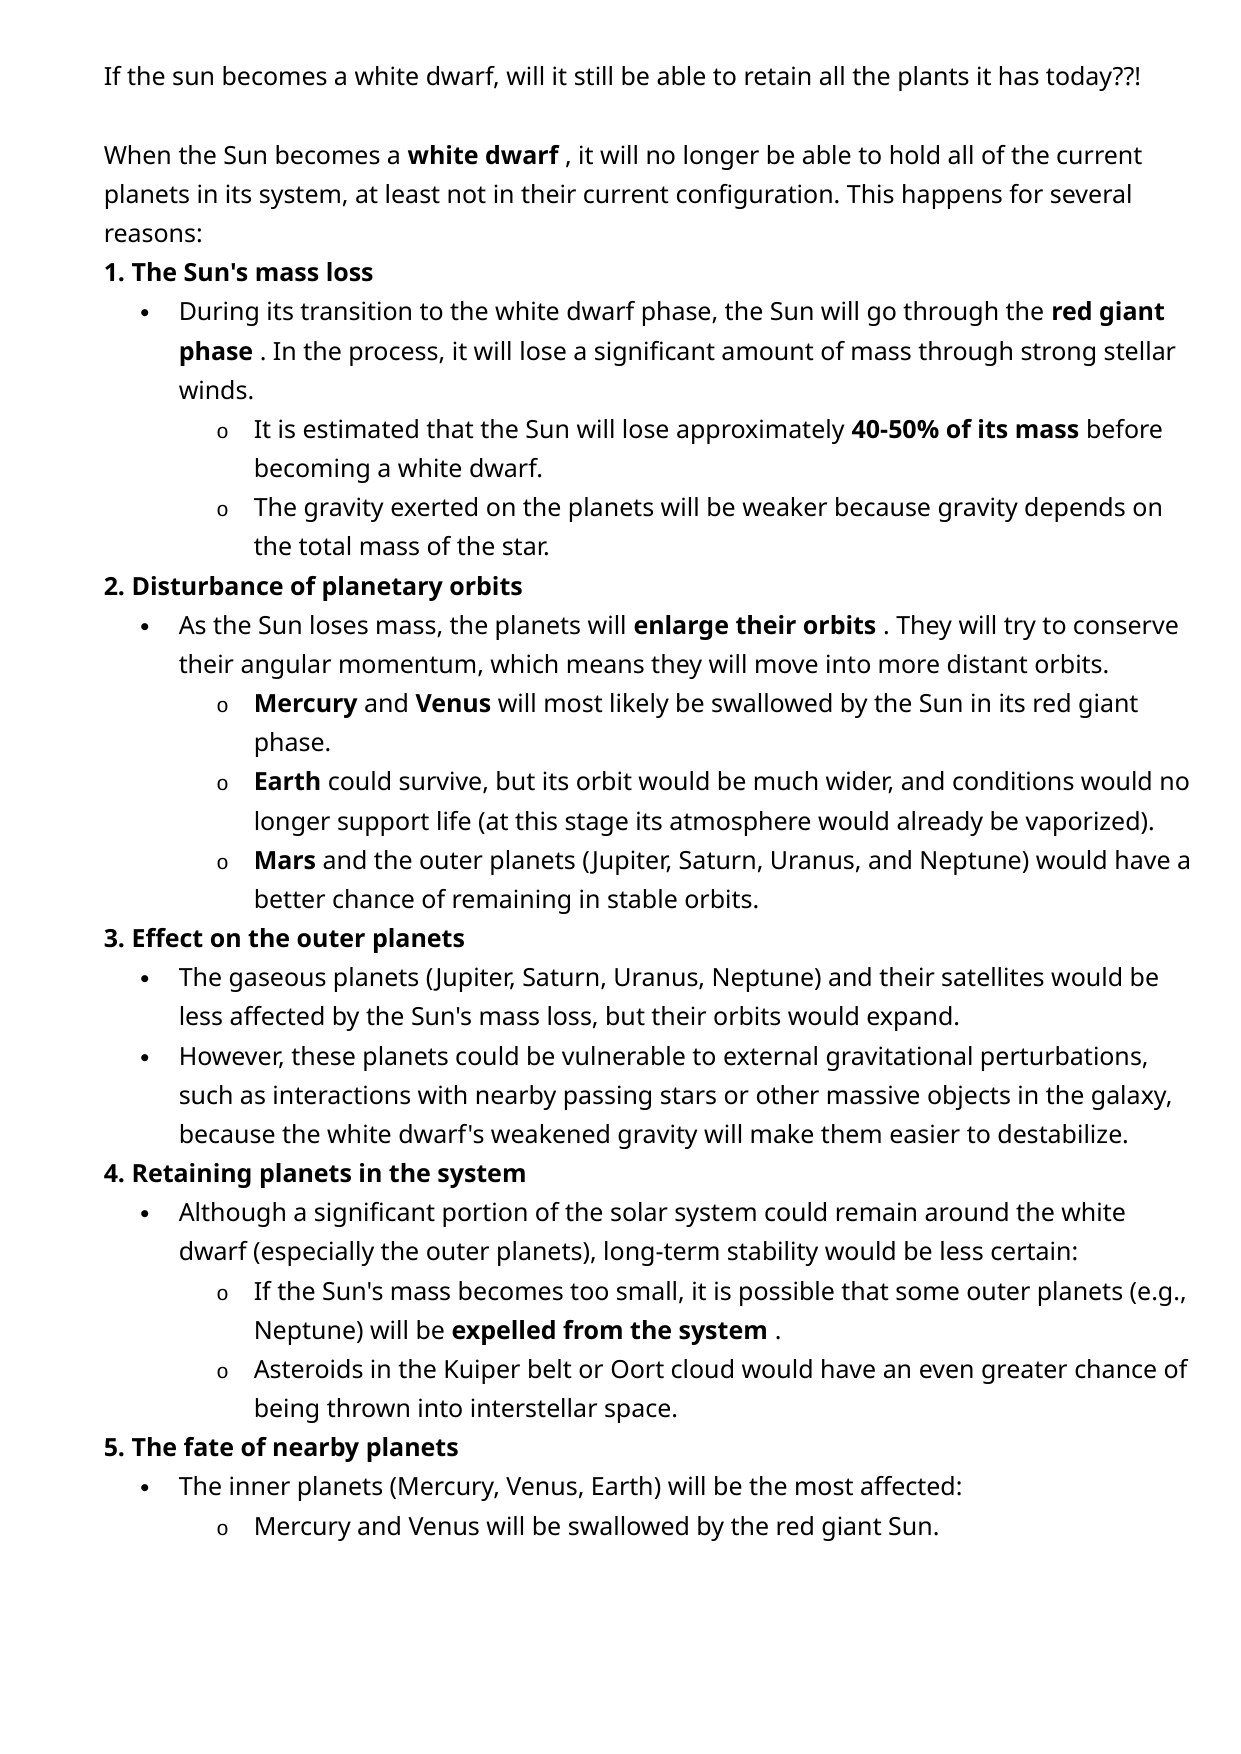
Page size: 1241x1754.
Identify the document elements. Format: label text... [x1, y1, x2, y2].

list Asteroids in the Kuiper belt or Oort cloud would have an even greater chance of being thrown into interstellar space. [216, 1352, 1196, 1425]
list Mercury and Venus will most likely be swallowed by the Sun in its red giant phase. [216, 686, 1196, 759]
text 3. Effect on the outer planets [103, 921, 1196, 955]
list During its transition to the white dwarf phase, the Sun will go through the red giant phase . In the process, it will lose a significant amount of mass through strong stellar winds. [141, 294, 1196, 406]
list Mercury and Venus will be swallowed by the red giant Sun. [216, 1508, 1196, 1542]
list Although a significant portion of the solar system could remain around the white dwarf (especially the outer planets), long-term stability would be less certain: [141, 1195, 1196, 1268]
text 4. Retaining planets in the system [103, 1156, 1196, 1190]
list Earth could survive, but its orbit would be much wider, and conditions would no longer support life (at this stage its atmosphere would already be vaporized). [216, 764, 1196, 837]
text 5. The fate of nearby planets [103, 1430, 1196, 1464]
list If the Sun's mass becomes too small, it is possible that some outer planets (e.g., Neptune) will be expelled from the system . [216, 1273, 1196, 1346]
list It is estimated that the Sun will lose approximately 40-50% of its mass before becoming a white dwarf. [216, 412, 1196, 485]
list The gaseous planets (Jupiter, Saturn, Uranus, Neptune) and their satellites would be less affected by the Sun's mass loss, but their orbits would expand. [141, 960, 1196, 1033]
list The gravity exerted on the planets will be weaker because gravity depends on the total mass of the star. [216, 490, 1196, 563]
text 2. Disturbance of planetary orbits [103, 568, 1196, 602]
text If the sun becomes a white dwarf, will it still be able to retain all the plants it has today??! [103, 59, 1196, 93]
list Mars and the outer planets (Jupiter, Saturn, Uranus, and Neptune) would have a better chance of remaining in stable orbits. [216, 842, 1196, 916]
list The inner planets (Mercury, Venus, Earth) will be the most affected: [141, 1469, 1196, 1503]
text 1. The Sun's mass loss [103, 255, 1196, 289]
list As the Sun loses mass, the planets will enlarge their orbits . They will try to conserve their angular momentum, which means they will move into more distant orbits. [141, 607, 1196, 681]
text When the Sun becomes a white dwarf , it will no longer be able to hold all of the current planets in its system, at least not in their current configuration. This happens for several reasons: [103, 137, 1196, 250]
list However, these planets could be vulnerable to external gravitational perturbations, such as interactions with nearby passing stars or other massive objects in the galaxy, because the white dwarf's weakened gravity will make them easier to destabilize. [141, 1038, 1196, 1151]
